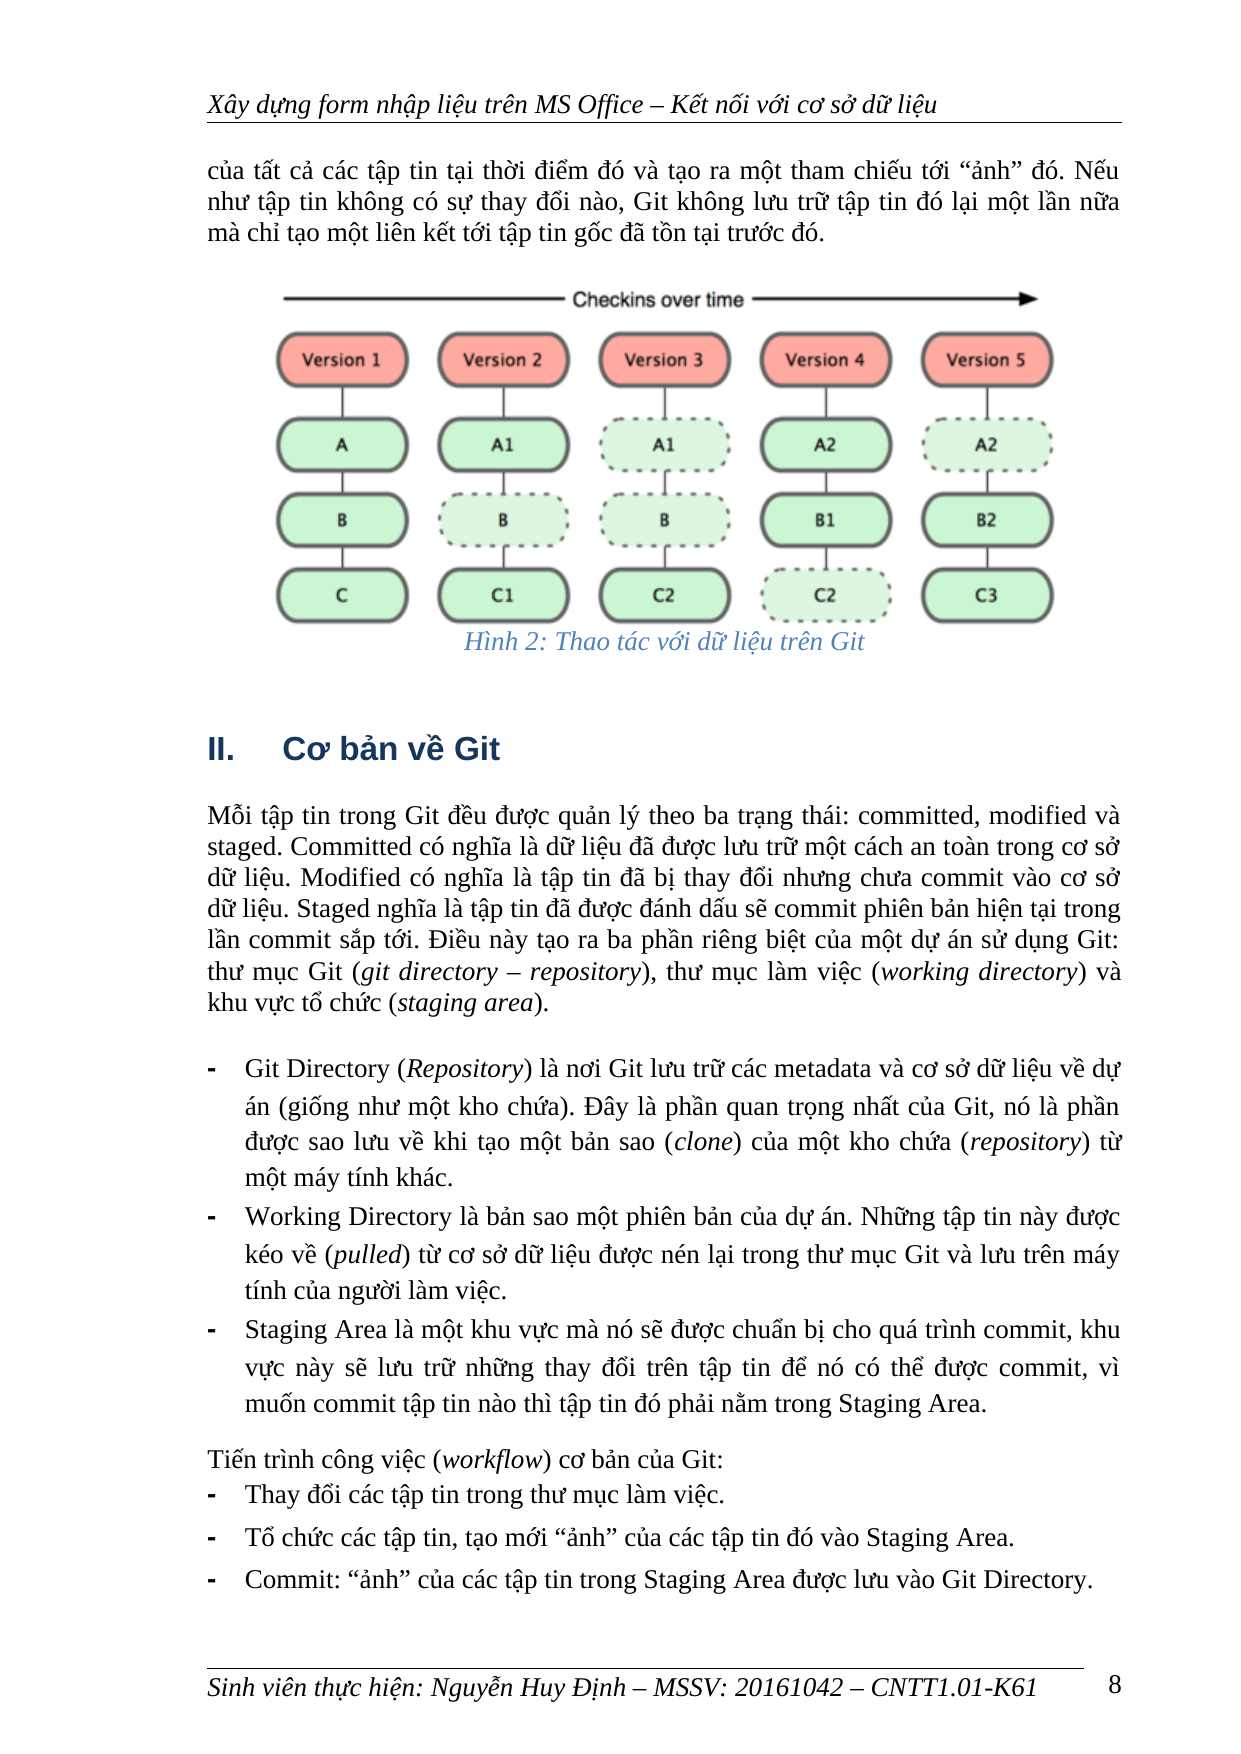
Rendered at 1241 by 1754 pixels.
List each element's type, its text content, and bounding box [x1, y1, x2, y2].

subtitle Cơ bản về Git [207, 729, 1122, 768]
list Staging Area là một khu vực mà nó sẽ được chuẩn bị cho quá trình commit, khu vực này sẽ lưu trữ những thay đổi trên tập tin để nó có thể được commit, vì muốn commit tập tin nào thì tập tin đó phải nằm trong Staging Area. [207, 1310, 1122, 1418]
list Working Directory là bản sao một phiên bản của dự án. Những tập tin này được kéo về (pulled) từ cơ sở dữ liệu được nén lại trong thư mục Git và lưu trên máy tính của người làm việc. [207, 1197, 1122, 1305]
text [207, 154, 1122, 247]
list Git Directory (Repository) là nơi Git lưu trữ các metadata và cơ sở dữ liệu về dự án (giống như một kho chứa). Đây là phần quan trọng nhất của Git, nó là phần được sao lưu về khi tạo một bản sao (clone) của một kho chứa (repository) từ một máy tính khác. [207, 1048, 1122, 1192]
list Commit: “ảnh” của các tập tin trong Staging Area được lưu vào Git Directory. [207, 1559, 1122, 1596]
list Thay đổi các tập tin trong thư mục làm việc. [207, 1475, 1122, 1512]
list Tổ chức các tập tin, tạo mới “ảnh” của các tập tin đó vào Staging Area. [207, 1517, 1122, 1554]
picture [273, 278, 1055, 626]
text Tiến trình công việc (workflow) cơ bản của Git: [207, 1443, 1122, 1475]
text Mỗi tập tin trong Git đều được quản lý theo ba trạng thái: committed, modified và staged. Committed có nghĩa là dữ liệu đã được lưu trữ một cách an toàn trong cơ sở dữ liệu. Modified có nghĩa là tập tin đã bị thay đổi nhưng chưa commit vào cơ sở dữ liệu. Staged nghĩa là tập tin đã được đánh dấu sẽ commit phiên bản hiện tại trong lần commit sắp tới. Điều này tạo ra ba phần riêng biệt của một dự án sử dụng Git: thư mục Git (git directory – repository), thư mục làm việc (working directory) và khu vực tổ chức (staging area). [207, 799, 1122, 1017]
